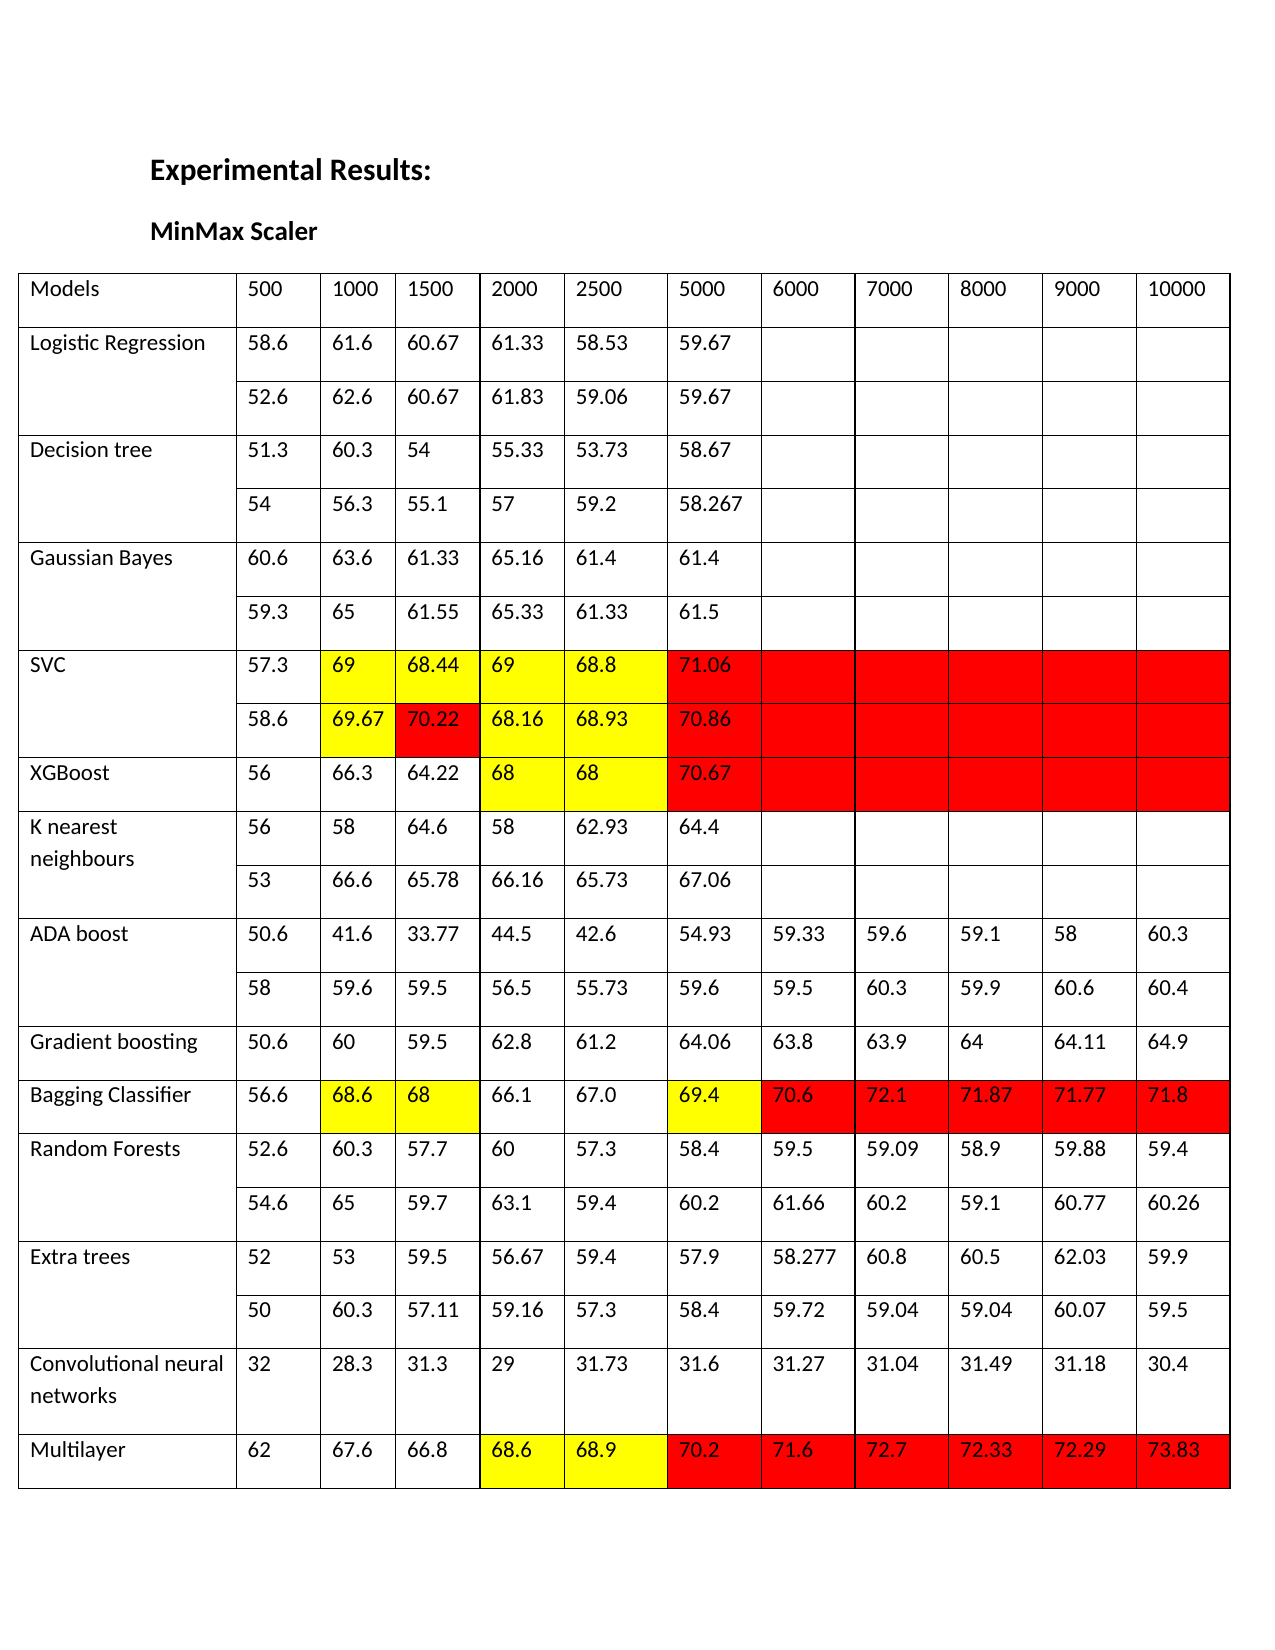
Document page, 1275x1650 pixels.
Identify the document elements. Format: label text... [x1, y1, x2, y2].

table_cell 60.77 [1043, 1188, 1136, 1241]
table_cell 56.5 [481, 973, 564, 1026]
table_cell 60.3 [856, 973, 948, 1026]
table_cell 57.3 [237, 651, 320, 703]
table_cell 70.2 [668, 1435, 761, 1488]
table_cell Extra trees [19, 1242, 236, 1348]
table_header 5000 [668, 274, 761, 327]
table_cell 56 [237, 812, 320, 864]
table_cell Random Forests [19, 1134, 236, 1241]
table_cell 68.9 [565, 1435, 667, 1488]
table_cell [949, 758, 1042, 811]
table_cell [19, 1435, 236, 1488]
table_cell 70.86 [668, 704, 761, 757]
table_cell 70.67 [668, 758, 761, 811]
table_cell 42.6 [565, 919, 667, 972]
table_cell 54 [396, 436, 479, 488]
table_cell 59.67 [668, 328, 761, 381]
table_cell 61.5 [668, 597, 761, 649]
table_cell 59.6 [668, 973, 761, 1026]
table_cell 64.9 [1137, 1027, 1229, 1079]
table_cell 68.93 [565, 704, 667, 757]
table_cell [949, 543, 1042, 596]
table_cell [856, 651, 948, 703]
table_cell [949, 866, 1042, 918]
table_cell [1137, 543, 1229, 596]
table_cell 63.6 [321, 543, 395, 596]
table_cell [856, 597, 948, 649]
table_cell [762, 651, 854, 703]
table_cell 31.3 [396, 1349, 479, 1434]
table_cell 60.3 [321, 1134, 395, 1187]
table_cell 59.1 [949, 1188, 1042, 1241]
table_cell 56.3 [321, 489, 395, 542]
table_cell 53 [237, 866, 320, 918]
table_cell 63.1 [481, 1188, 564, 1241]
table_cell 65 [321, 597, 395, 649]
table_cell [1043, 543, 1136, 596]
table_cell 69 [321, 651, 395, 703]
table_cell 60 [321, 1027, 395, 1079]
table_header 6000 [762, 274, 854, 327]
table_cell 69.4 [668, 1081, 761, 1133]
table_cell 53.73 [565, 436, 667, 488]
table_cell 65.33 [481, 597, 564, 649]
table_cell [762, 704, 854, 757]
table_cell 59.2 [565, 489, 667, 542]
table_cell 66.16 [481, 866, 564, 918]
table_cell 55.1 [396, 489, 479, 542]
table_header 7000 [856, 274, 948, 327]
table_cell [949, 704, 1042, 757]
table_cell 31.73 [565, 1349, 667, 1434]
table_cell 60.2 [668, 1188, 761, 1241]
table_cell [1043, 328, 1136, 381]
table_cell 70.6 [762, 1081, 854, 1133]
table_cell 60.4 [1137, 973, 1229, 1026]
table_cell [949, 489, 1042, 542]
table_header 10000 [1137, 274, 1229, 327]
table_cell 61.6 [321, 328, 395, 381]
table_cell 64.11 [1043, 1027, 1136, 1079]
table_cell [1043, 436, 1136, 488]
table_cell 72.29 [1043, 1435, 1136, 1488]
table_cell 31.04 [856, 1349, 948, 1434]
table_cell 73.83 [1137, 1435, 1229, 1488]
table_cell 44.5 [481, 919, 564, 972]
table_cell 41.6 [321, 919, 395, 972]
table_cell 58.53 [565, 328, 667, 381]
table_cell 67.6 [321, 1435, 395, 1488]
table_cell 60.6 [237, 543, 320, 596]
table_cell [762, 812, 854, 864]
table_cell 60.5 [949, 1242, 1042, 1294]
table_cell 59.5 [396, 1027, 479, 1079]
table_cell 72.33 [949, 1435, 1042, 1488]
table_cell [1137, 597, 1229, 649]
table_cell 31.27 [762, 1349, 854, 1434]
table_cell 60.3 [321, 436, 395, 488]
table_cell 68 [565, 758, 667, 811]
table_cell 67.06 [668, 866, 761, 918]
table_cell [762, 382, 854, 434]
table_cell 61.83 [481, 382, 564, 434]
table_cell [1043, 651, 1136, 703]
table_cell 61.55 [396, 597, 479, 649]
table_cell [949, 328, 1042, 381]
table_cell 60.6 [1043, 973, 1136, 1026]
table_cell 59.4 [1137, 1134, 1229, 1187]
table_cell 59.4 [565, 1242, 667, 1294]
table_cell K nearest neighbours [19, 812, 236, 918]
table_cell [762, 489, 854, 542]
table_cell [762, 543, 854, 596]
table_cell 64.22 [396, 758, 479, 811]
table_cell 59.5 [1137, 1296, 1229, 1348]
table_cell XGBoost [19, 758, 236, 811]
table_cell 59.67 [668, 382, 761, 434]
table_header Models [19, 274, 236, 327]
table_cell 59.1 [949, 919, 1042, 972]
table_cell [856, 436, 948, 488]
table_cell 65.78 [396, 866, 479, 918]
table_cell 57.3 [565, 1296, 667, 1348]
table_cell 52 [237, 1242, 320, 1294]
table_cell 68.8 [565, 651, 667, 703]
table_cell 60.8 [856, 1242, 948, 1294]
table_cell [856, 489, 948, 542]
table_cell 58 [237, 973, 320, 1026]
table_cell 58.6 [237, 704, 320, 757]
table_cell [1043, 812, 1136, 864]
table_cell 59.04 [949, 1296, 1042, 1348]
table_cell [1137, 758, 1229, 811]
table_cell 59.06 [565, 382, 667, 434]
table_cell Convolutional neural networks [19, 1349, 236, 1434]
table_cell 52.6 [237, 1134, 320, 1187]
table_cell 59.7 [396, 1188, 479, 1241]
table_cell [1043, 489, 1136, 542]
table_cell 66.6 [321, 866, 395, 918]
table_cell 64.6 [396, 812, 479, 864]
table_cell [1137, 436, 1229, 488]
table_cell [1043, 597, 1136, 649]
table_header 9000 [1043, 274, 1136, 327]
table_cell 30.4 [1137, 1349, 1229, 1434]
table_cell 60.26 [1137, 1188, 1229, 1241]
table_cell 63.9 [856, 1027, 948, 1079]
table_cell 61.4 [668, 543, 761, 596]
table_cell 59.5 [396, 973, 479, 1026]
table_cell 59.09 [856, 1134, 948, 1187]
table_cell [762, 866, 854, 918]
table_cell 69.67 [321, 704, 395, 757]
table_cell 58 [1043, 919, 1136, 972]
table_cell [1043, 382, 1136, 434]
table_cell 58.267 [668, 489, 761, 542]
table_cell 58.6 [237, 328, 320, 381]
table_cell 59.16 [481, 1296, 564, 1348]
table_cell 62.93 [565, 812, 667, 864]
table_cell 65.73 [565, 866, 667, 918]
table_cell 68.6 [481, 1435, 564, 1488]
table_cell 58.277 [762, 1242, 854, 1294]
table_cell [1137, 866, 1229, 918]
table_cell 31.6 [668, 1349, 761, 1434]
table_cell 57.11 [396, 1296, 479, 1348]
table_cell 66.8 [396, 1435, 479, 1488]
table_cell 68 [396, 1081, 479, 1133]
table_cell 56.6 [237, 1081, 320, 1133]
table_cell 59.04 [856, 1296, 948, 1348]
table_cell [856, 328, 948, 381]
table_cell 54 [237, 489, 320, 542]
table_cell Logistic Regression [19, 328, 236, 434]
table_cell 64 [949, 1027, 1042, 1079]
table_cell 57.7 [396, 1134, 479, 1187]
table_cell 59.3 [237, 597, 320, 649]
table_cell 61.33 [565, 597, 667, 649]
table_cell [856, 866, 948, 918]
table_cell 59.6 [856, 919, 948, 972]
table_cell 58.67 [668, 436, 761, 488]
table_cell [1137, 812, 1229, 864]
table_cell 62.8 [481, 1027, 564, 1079]
table_cell 59.9 [1137, 1242, 1229, 1294]
table_cell [856, 812, 948, 864]
table_cell 72.7 [856, 1435, 948, 1488]
table_cell [949, 597, 1042, 649]
table_cell 50.6 [237, 1027, 320, 1079]
table_cell [949, 812, 1042, 864]
table_cell 67.0 [565, 1081, 667, 1133]
table_cell 71.77 [1043, 1081, 1136, 1133]
table_cell 70.22 [396, 704, 479, 757]
table_cell 58 [321, 812, 395, 864]
table_cell 59.4 [565, 1188, 667, 1241]
table_header 2500 [565, 274, 667, 327]
table_cell 33.77 [396, 919, 479, 972]
table_cell 58 [481, 812, 564, 864]
table_cell 62.03 [1043, 1242, 1136, 1294]
table_cell 56.67 [481, 1242, 564, 1294]
table_cell [1043, 704, 1136, 757]
table_cell 64.06 [668, 1027, 761, 1079]
table_cell [856, 382, 948, 434]
table_cell 55.33 [481, 436, 564, 488]
table_cell 65.16 [481, 543, 564, 596]
table_cell 64.4 [668, 812, 761, 864]
table_cell [1043, 866, 1136, 918]
table_cell [762, 758, 854, 811]
table_cell [762, 597, 854, 649]
table_header 1500 [396, 274, 479, 327]
table_cell Gaussian Bayes [19, 543, 236, 649]
table_cell 62.6 [321, 382, 395, 434]
table_cell 58.4 [668, 1296, 761, 1348]
text Experimental Results: [150, 150, 1125, 188]
table_cell 28.3 [321, 1349, 395, 1434]
table_cell ADA boost [19, 919, 236, 1026]
table_cell 72.1 [856, 1081, 948, 1133]
table_cell 69 [481, 651, 564, 703]
table_cell 61.2 [565, 1027, 667, 1079]
table_cell 58.4 [668, 1134, 761, 1187]
table_cell 58.9 [949, 1134, 1042, 1187]
table_cell 54.93 [668, 919, 761, 972]
table_cell 57.9 [668, 1242, 761, 1294]
table_cell 62 [237, 1435, 320, 1488]
table_cell 66.3 [321, 758, 395, 811]
table_cell 71.87 [949, 1081, 1042, 1133]
table_cell 32 [237, 1349, 320, 1434]
table_cell 53 [321, 1242, 395, 1294]
table_cell 59.88 [1043, 1134, 1136, 1187]
table_header 1000 [321, 274, 395, 327]
table_cell 68.16 [481, 704, 564, 757]
text MinMax Scaler [150, 214, 1125, 248]
table_cell [1137, 328, 1229, 381]
table_cell 68 [481, 758, 564, 811]
table_cell Gradient boosting [19, 1027, 236, 1079]
table_cell 54.6 [237, 1188, 320, 1241]
table_cell 57 [481, 489, 564, 542]
table_cell [1137, 382, 1229, 434]
table_cell [1043, 758, 1136, 811]
table_cell 60.2 [856, 1188, 948, 1241]
table_cell 71.6 [762, 1435, 854, 1488]
table_cell 60.67 [396, 382, 479, 434]
table_cell 51.3 [237, 436, 320, 488]
table_cell 50 [237, 1296, 320, 1348]
table_header 8000 [949, 274, 1042, 327]
table_cell 60.07 [1043, 1296, 1136, 1348]
table_cell [762, 328, 854, 381]
table_cell [762, 436, 854, 488]
table_cell 68.6 [321, 1081, 395, 1133]
table_cell Decision tree [19, 436, 236, 542]
table_cell 59.33 [762, 919, 854, 972]
table_cell 31.49 [949, 1349, 1042, 1434]
table_cell 59.9 [949, 973, 1042, 1026]
table_cell [1137, 489, 1229, 542]
table_cell 65 [321, 1188, 395, 1241]
table_cell 71.06 [668, 651, 761, 703]
table_cell 59.5 [762, 1134, 854, 1187]
table_cell [949, 651, 1042, 703]
table_cell [949, 382, 1042, 434]
table_cell [856, 704, 948, 757]
table_header 500 [237, 274, 320, 327]
table_cell 31.18 [1043, 1349, 1136, 1434]
table_cell 55.73 [565, 973, 667, 1026]
table_cell 61.4 [565, 543, 667, 596]
table_cell Bagging Classifier [19, 1081, 236, 1133]
table_cell 71.8 [1137, 1081, 1229, 1133]
table_cell 61.33 [481, 328, 564, 381]
table_cell 61.66 [762, 1188, 854, 1241]
table_cell 29 [481, 1349, 564, 1434]
table_cell 59.5 [762, 973, 854, 1026]
table_cell [949, 436, 1042, 488]
table_cell [856, 543, 948, 596]
table_cell 56 [237, 758, 320, 811]
table_cell 61.33 [396, 543, 479, 596]
table_cell 59.5 [396, 1242, 479, 1294]
table_cell SVC [19, 651, 236, 757]
table_cell 50.6 [237, 919, 320, 972]
table_cell 66.1 [481, 1081, 564, 1133]
table_cell 60.3 [321, 1296, 395, 1348]
table_cell 63.8 [762, 1027, 854, 1079]
table_cell 68.44 [396, 651, 479, 703]
table_cell 60 [481, 1134, 564, 1187]
table_cell [1137, 704, 1229, 757]
table_header 2000 [481, 274, 564, 327]
table_cell 59.6 [321, 973, 395, 1026]
table_cell [856, 758, 948, 811]
table_cell 60.67 [396, 328, 479, 381]
table_cell 52.6 [237, 382, 320, 434]
table_cell [1137, 651, 1229, 703]
table_cell 57.3 [565, 1134, 667, 1187]
table_cell 60.3 [1137, 919, 1229, 972]
table_cell 59.72 [762, 1296, 854, 1348]
